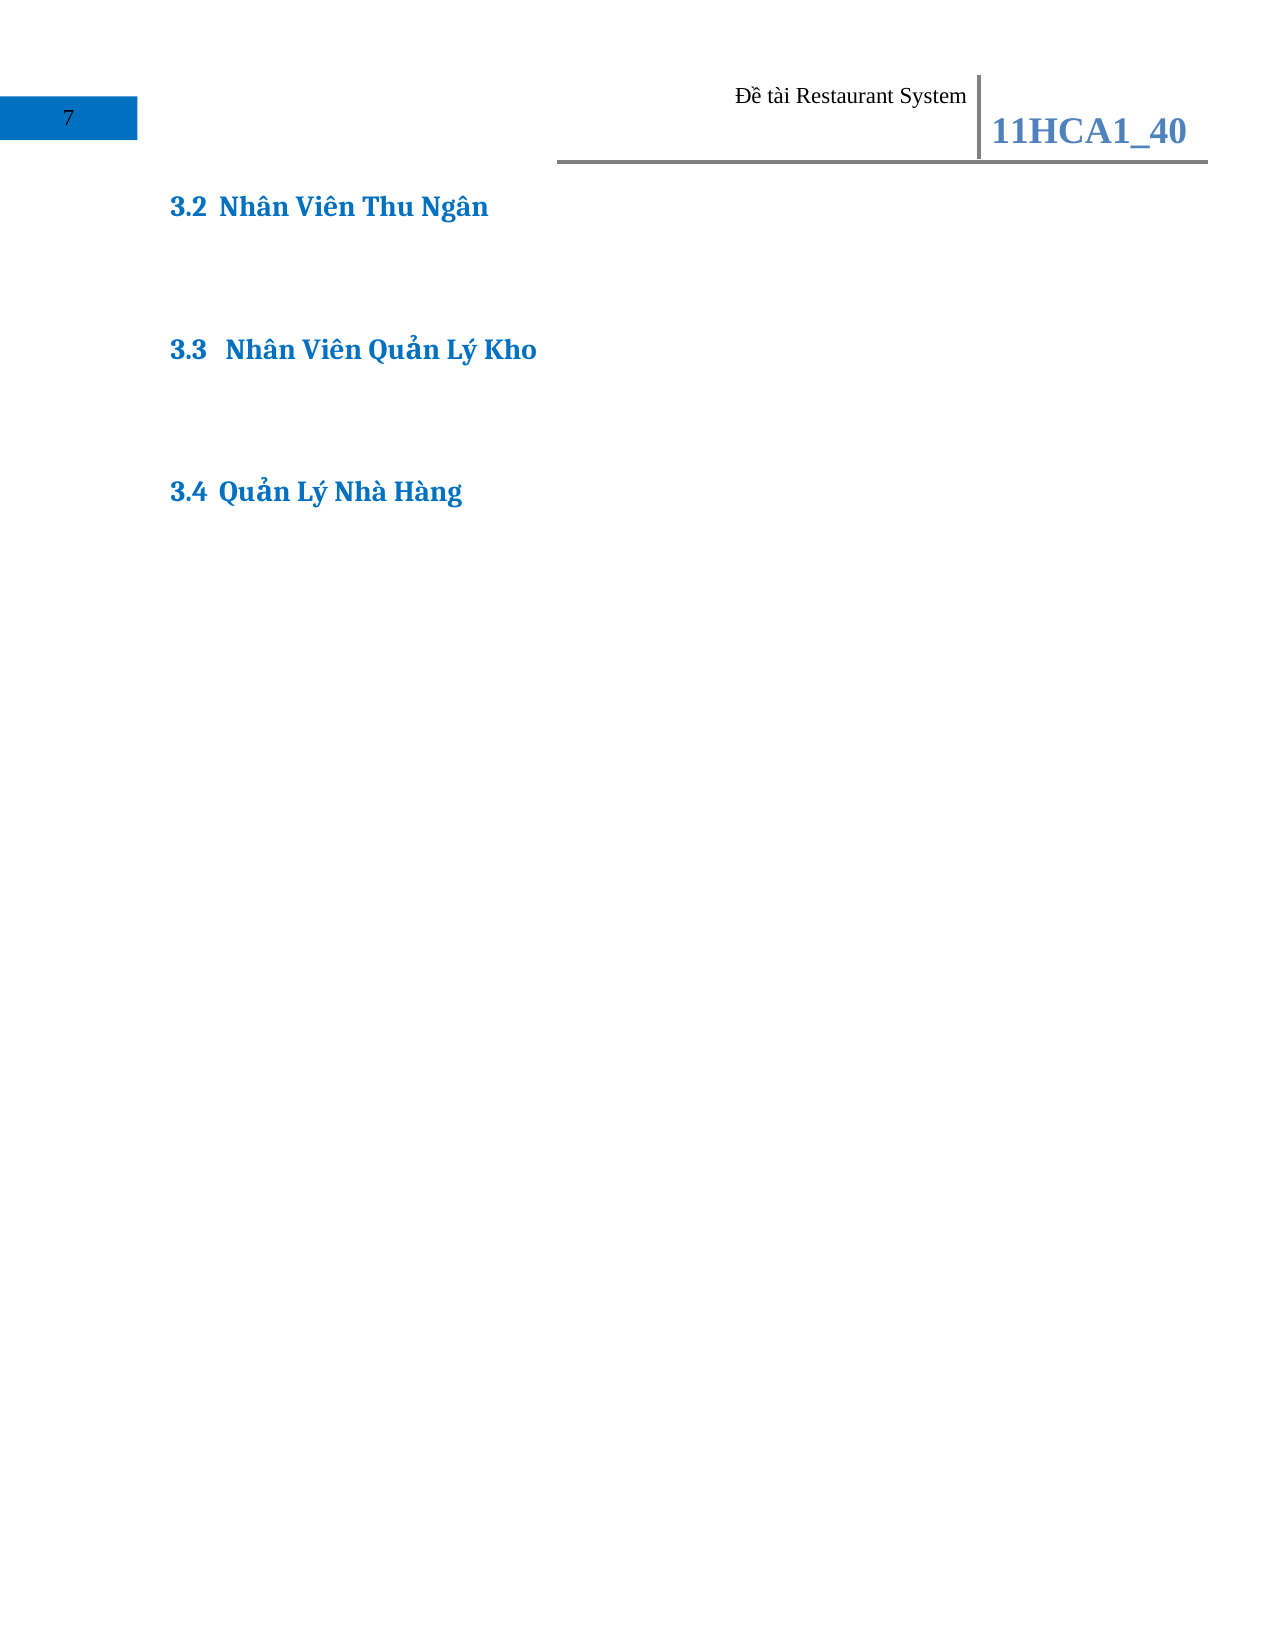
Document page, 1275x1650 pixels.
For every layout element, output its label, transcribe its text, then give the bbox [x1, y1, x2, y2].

list Quản Lý Nhà Hàng [170, 475, 1167, 509]
list Nhân Viên Thu Ngân [170, 191, 1167, 224]
list Nhân Viên Quản Lý Kho [170, 333, 1167, 366]
